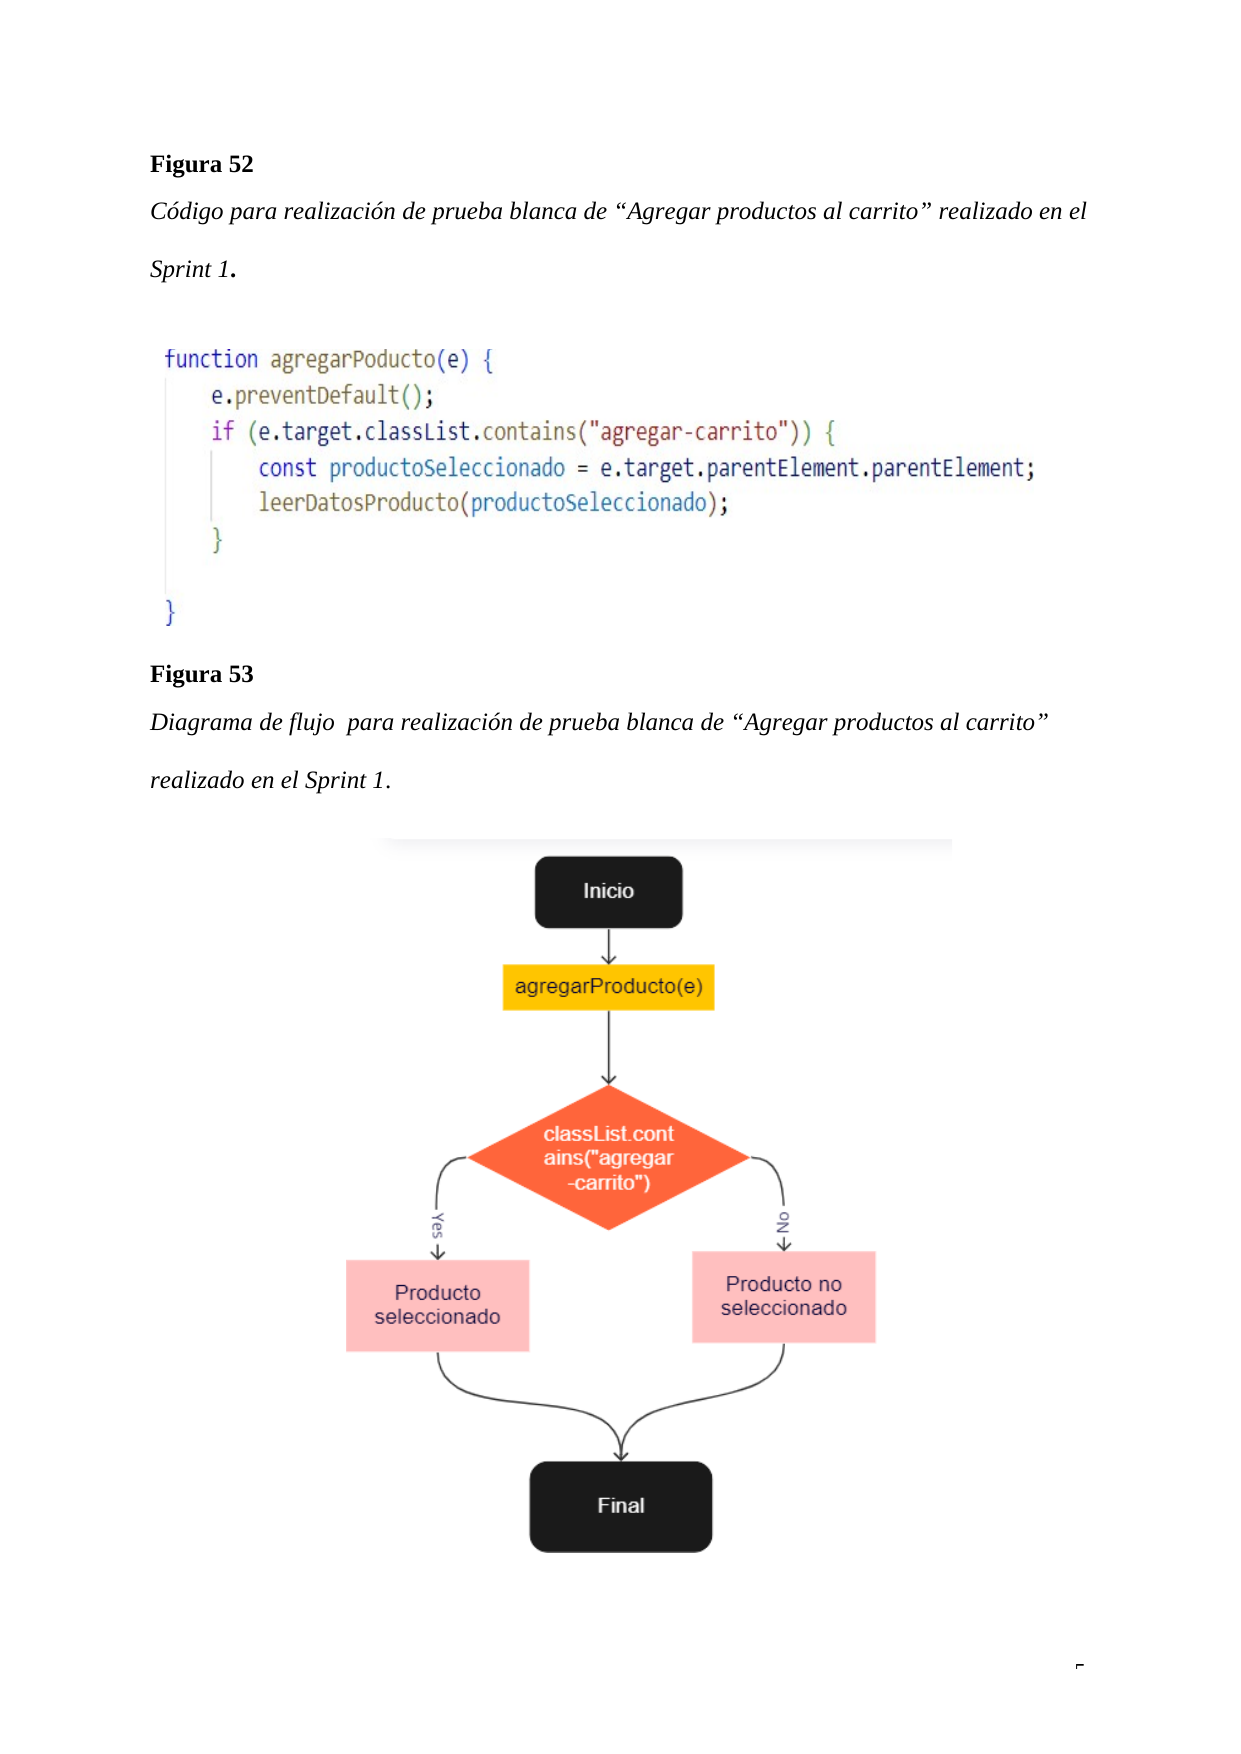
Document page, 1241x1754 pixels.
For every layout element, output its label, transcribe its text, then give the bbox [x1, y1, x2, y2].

picture [346, 838, 953, 1553]
text Diagrama de flujo para realización de prueba blanca de “Agregar productos al carrito” realizado en el Sprint 1. [150, 707, 1063, 793]
subtitle Figura 53 [150, 659, 1146, 688]
picture [164, 349, 1034, 626]
text Código para realización de prueba blanca de “Agregar productos al carrito” realizado en el Sprint 1. [150, 196, 1120, 282]
subtitle Figura 52 [150, 149, 1146, 177]
